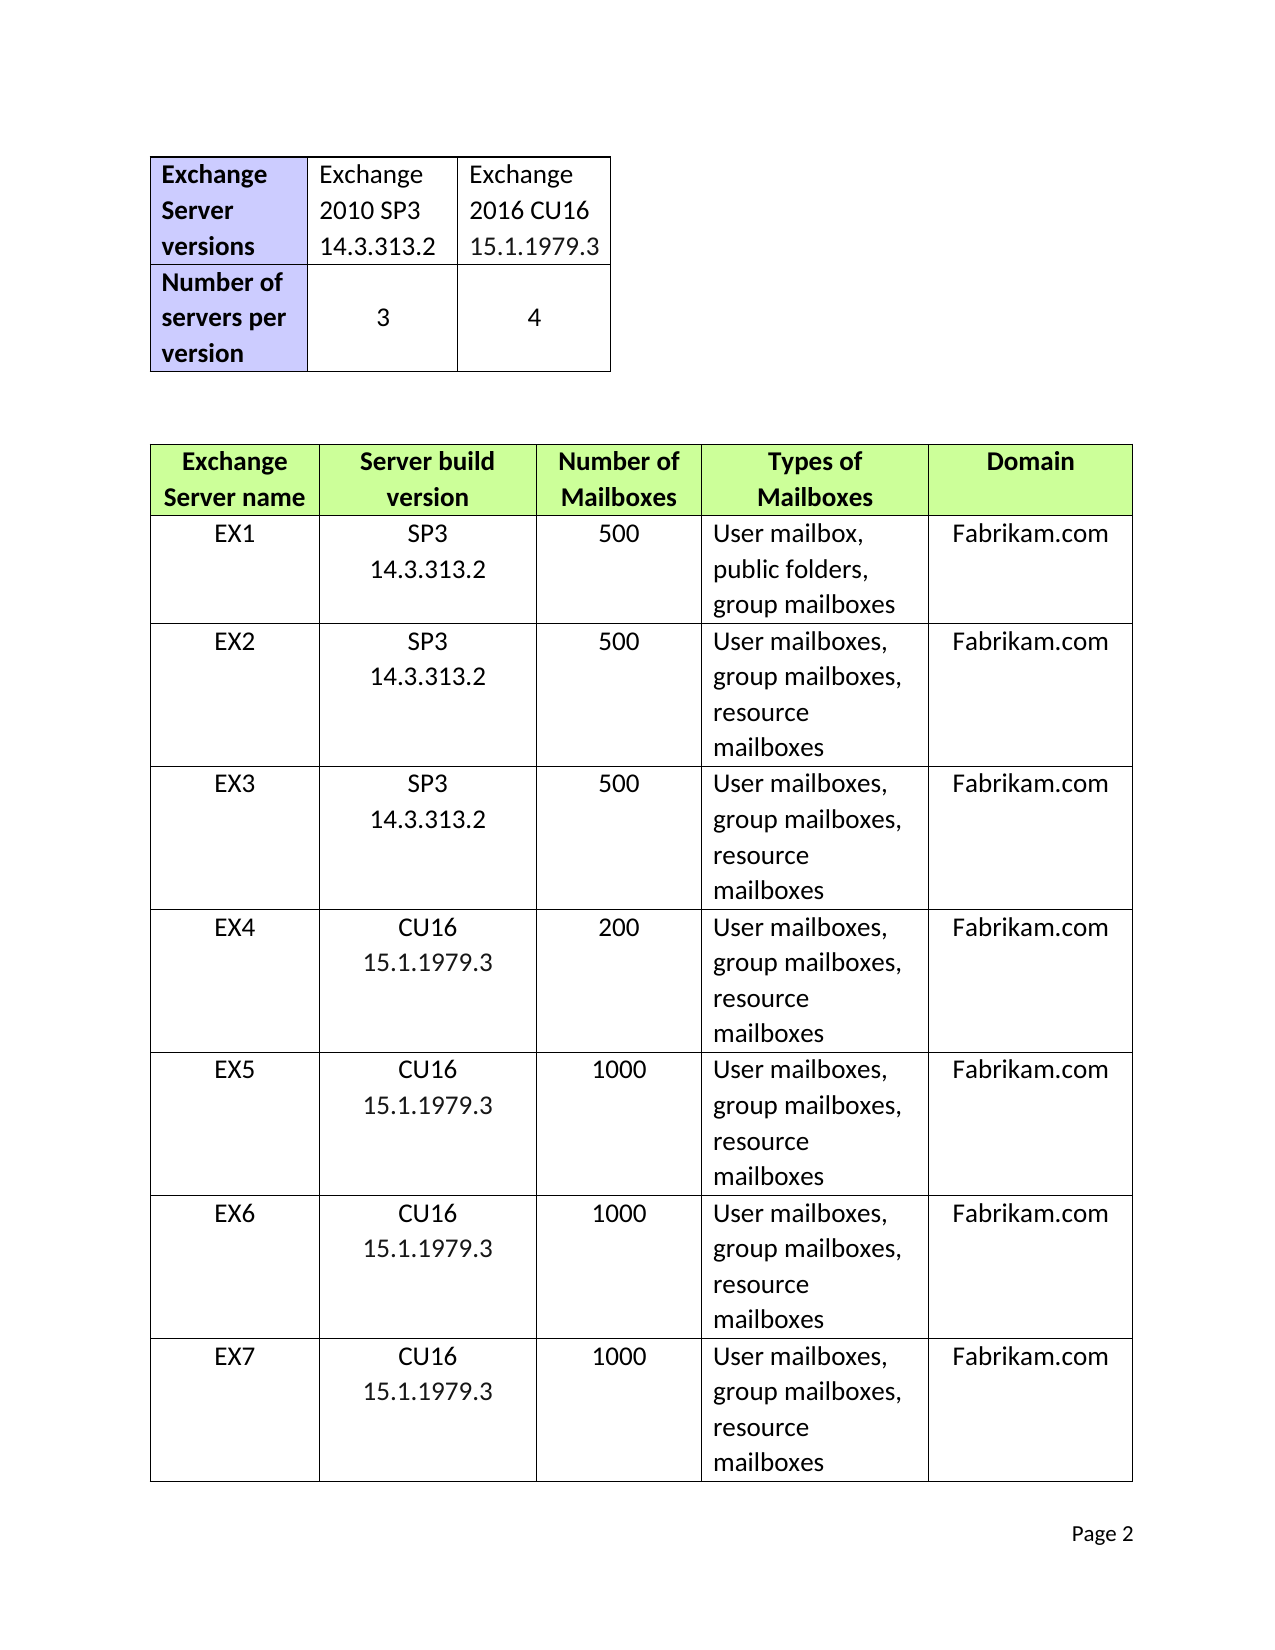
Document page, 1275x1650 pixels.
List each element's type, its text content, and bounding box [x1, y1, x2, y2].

table_header Exchange Server versions [151, 158, 307, 264]
table_header Exchange 2010 SP3 14.3.313.2 [308, 158, 457, 264]
table_cell SP3 14.3.313.2 [320, 767, 536, 909]
table_cell Number of servers per version [151, 265, 307, 371]
table_cell CU16 15.1.1979.3 [320, 1053, 536, 1195]
table_cell EX7 [151, 1339, 319, 1481]
table_cell EX4 [151, 910, 319, 1052]
table_cell User mailboxes, group mailboxes, resource mailboxes [702, 1339, 928, 1481]
table_cell User mailboxes, group mailboxes, resource mailboxes [702, 624, 928, 766]
table_header Server build version [320, 445, 536, 515]
table_header Number of Mailboxes [537, 445, 701, 515]
table_cell User mailbox, public folders, group mailboxes [702, 516, 928, 623]
table_cell CU16 15.1.1979.3 [320, 1339, 536, 1481]
table_cell User mailboxes, group mailboxes, resource mailboxes [702, 767, 928, 909]
table_header Exchange 2016 CU16 15.1.1979.3 [458, 158, 610, 264]
table_cell EX2 [151, 624, 319, 766]
table_cell EX1 [151, 516, 319, 623]
table_cell 1000 [537, 1053, 701, 1195]
table_cell User mailboxes, group mailboxes, resource mailboxes [702, 1053, 928, 1195]
table_cell 200 [537, 910, 701, 1052]
table_header Exchange Server name [151, 445, 319, 515]
table_cell 500 [537, 516, 701, 623]
table_cell User mailboxes, group mailboxes, resource mailboxes [702, 910, 928, 1052]
table_cell EX3 [151, 767, 319, 909]
table_cell EX5 [151, 1053, 319, 1195]
table_cell Fabrikam.com [929, 1196, 1132, 1338]
table_cell CU16 15.1.1979.3 [320, 1196, 536, 1338]
table_cell SP3 14.3.313.2 [320, 516, 536, 623]
table_cell 1000 [537, 1196, 701, 1338]
table_cell 4 [458, 265, 610, 371]
table_cell EX6 [151, 1196, 319, 1338]
table_cell Fabrikam.com [929, 516, 1132, 623]
table_cell 500 [537, 624, 701, 766]
table_cell CU16 15.1.1979.3 [320, 910, 536, 1052]
table_cell Fabrikam.com [929, 1339, 1132, 1481]
table_cell Fabrikam.com [929, 624, 1132, 766]
table_cell 500 [537, 767, 701, 909]
table_cell Fabrikam.com [929, 1053, 1132, 1195]
table_cell SP3 14.3.313.2 [320, 624, 536, 766]
table_cell Fabrikam.com [929, 767, 1132, 909]
table_header Domain [929, 445, 1132, 515]
table_cell User mailboxes, group mailboxes, resource mailboxes [702, 1196, 928, 1338]
table_cell 1000 [537, 1339, 701, 1481]
table_cell 3 [308, 265, 457, 371]
table_cell Fabrikam.com [929, 910, 1132, 1052]
table_header Types of Mailboxes [702, 445, 928, 515]
